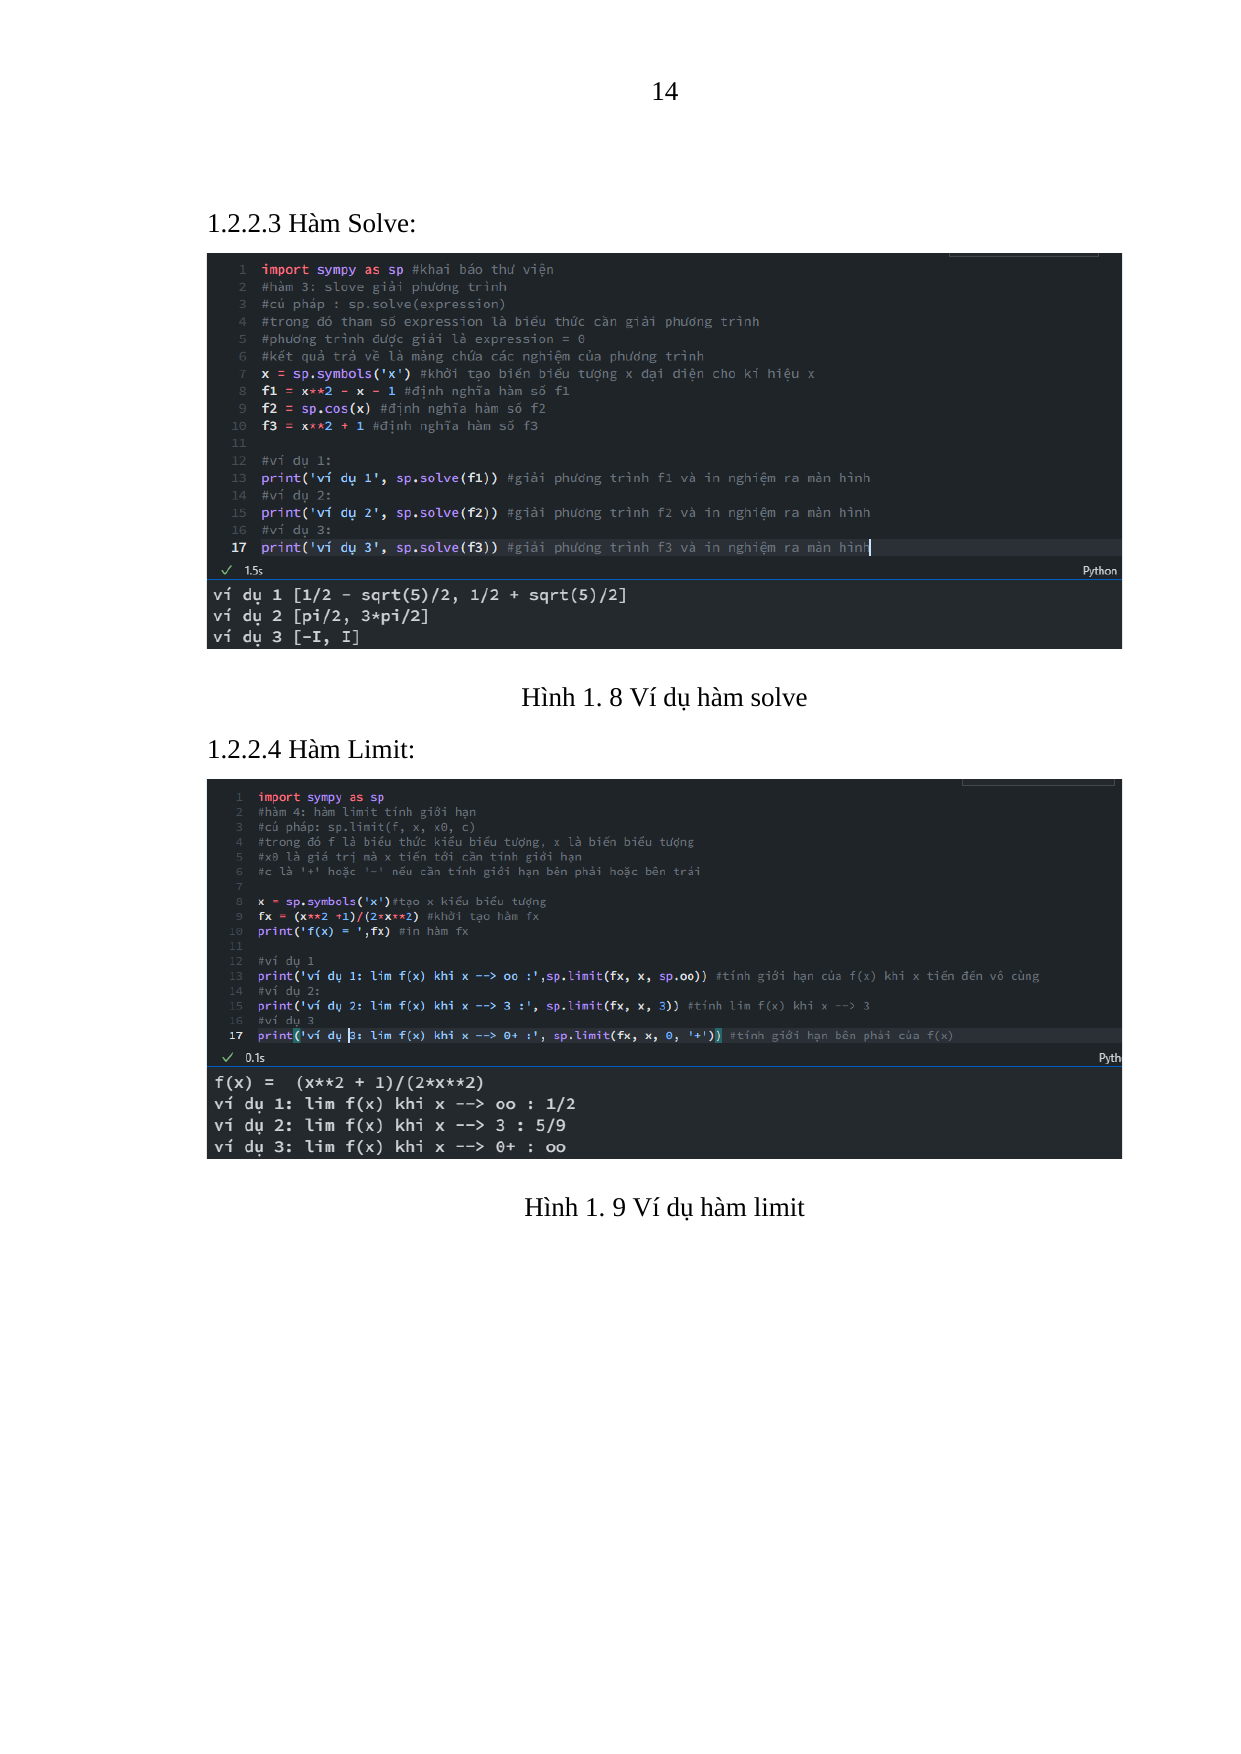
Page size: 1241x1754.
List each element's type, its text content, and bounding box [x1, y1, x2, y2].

picture [206, 253, 1123, 649]
picture [206, 779, 1123, 1159]
subtitle 1.2.2.4 Hàm Limit: [207, 733, 1122, 764]
subtitle 1.2.2.3 Hàm Solve: [207, 207, 1122, 238]
